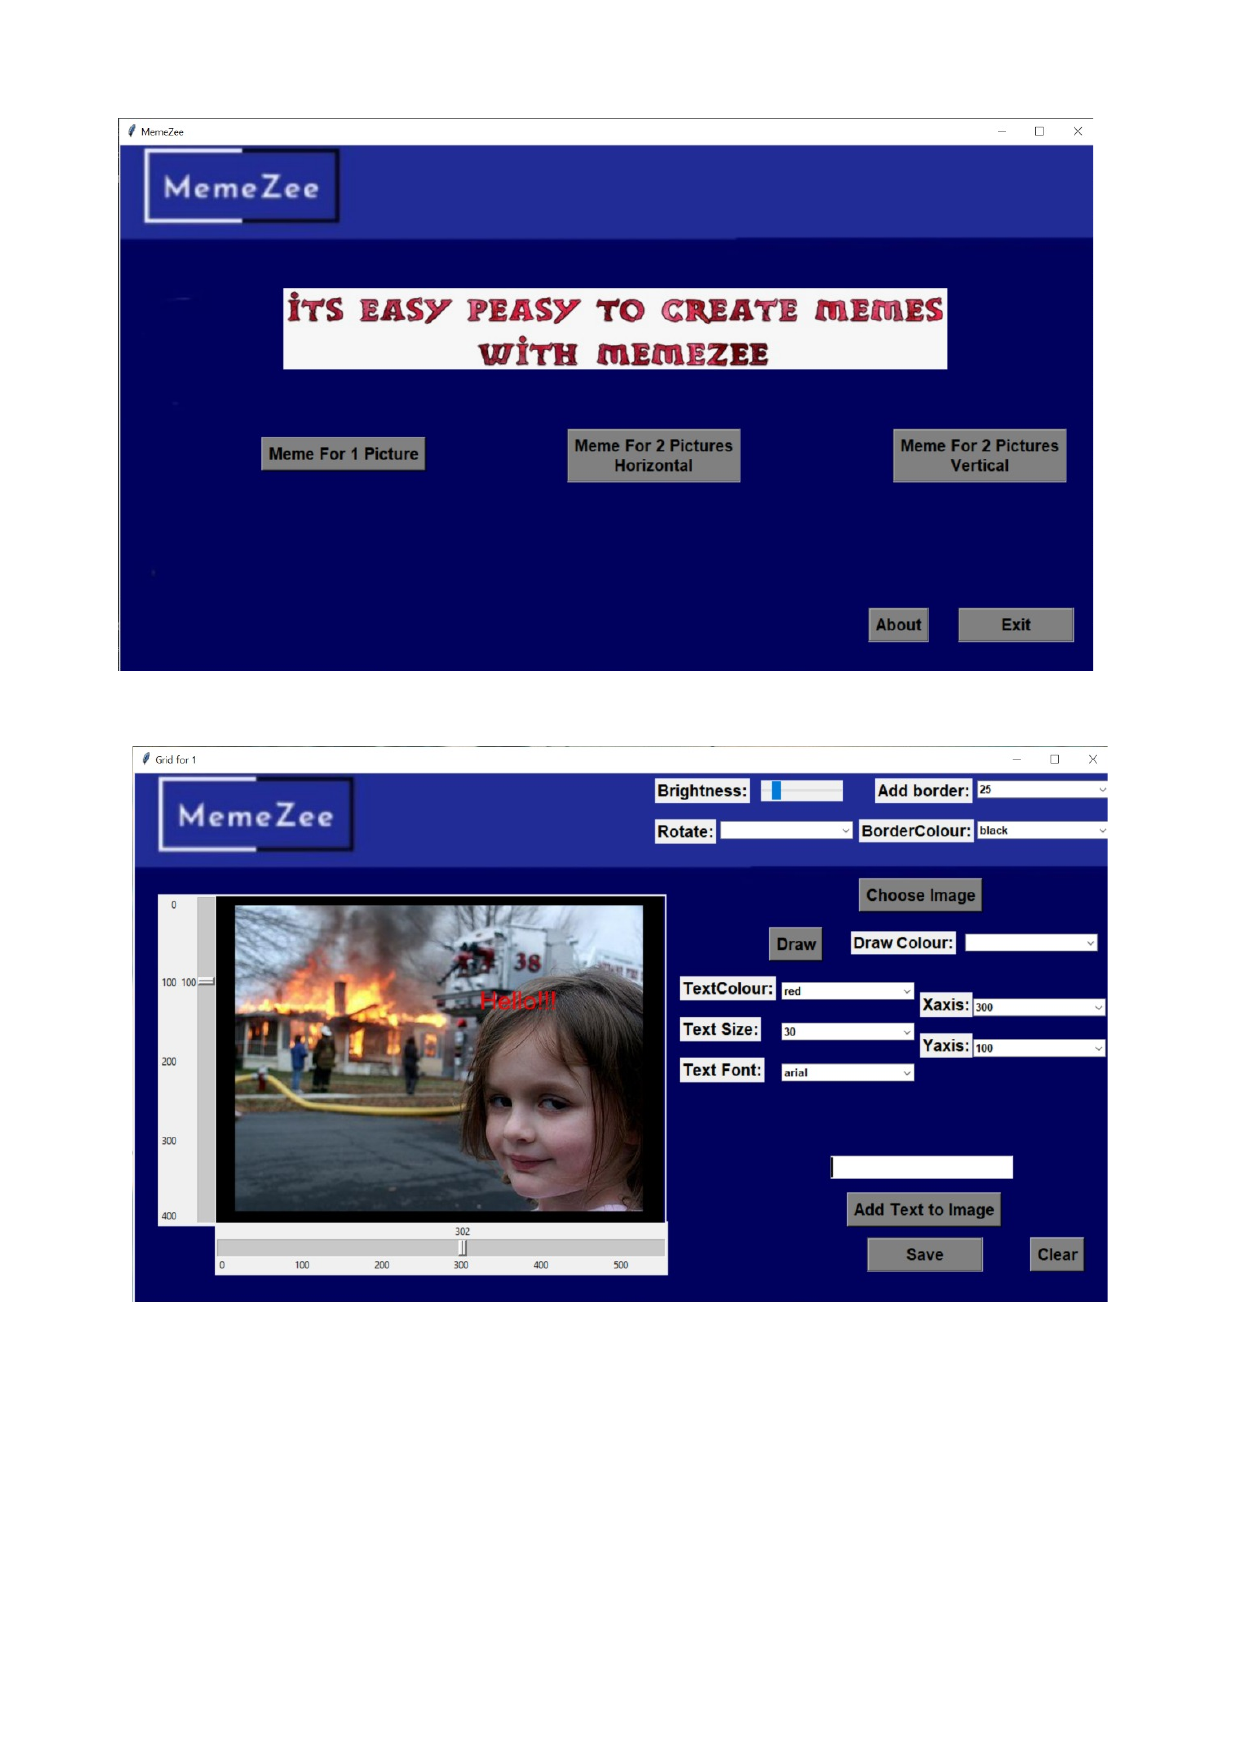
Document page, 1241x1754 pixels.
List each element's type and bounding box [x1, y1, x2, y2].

picture [118, 118, 1094, 671]
picture [132, 746, 1108, 1302]
